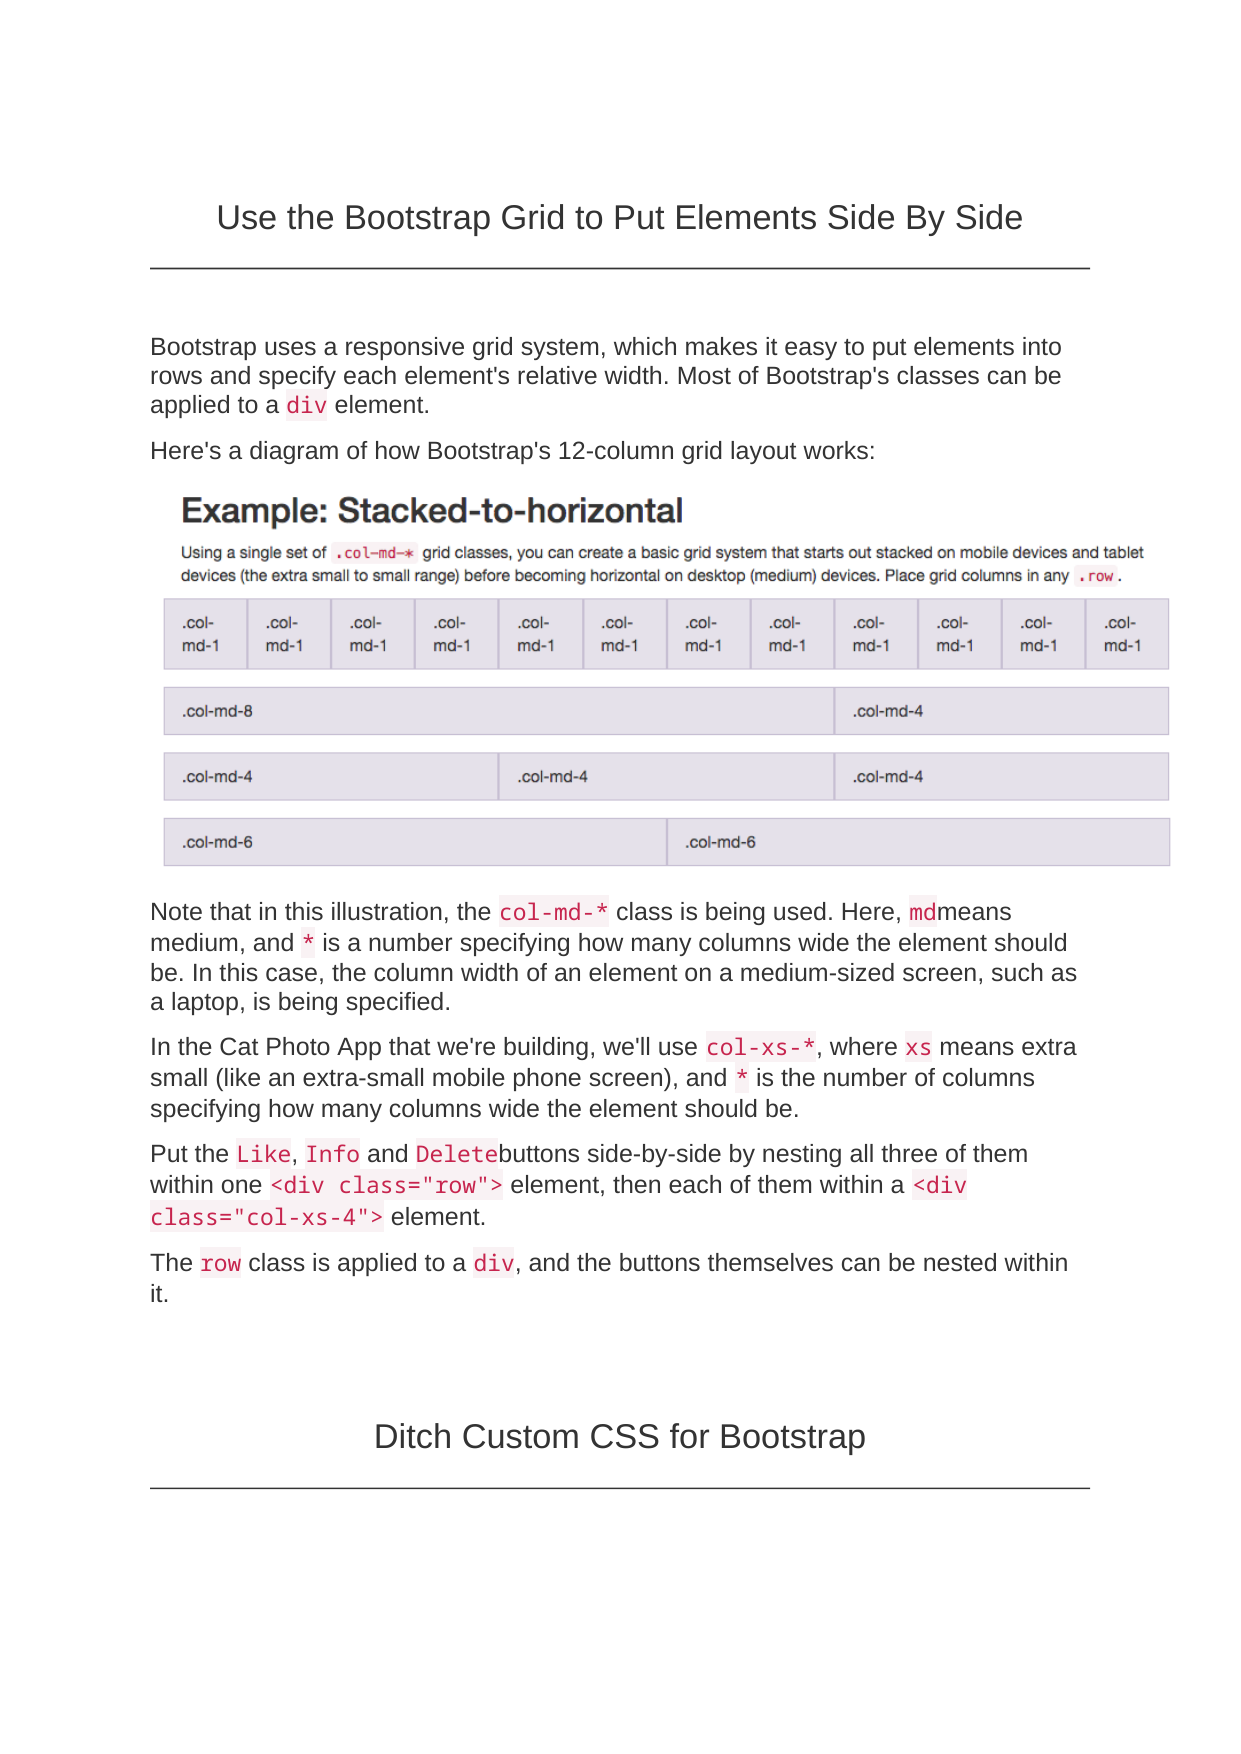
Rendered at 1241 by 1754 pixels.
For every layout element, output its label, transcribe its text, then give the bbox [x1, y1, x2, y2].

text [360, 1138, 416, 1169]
text Ditch Custom CSS for Bootstrap [150, 1417, 1090, 1456]
text Note that in this illustration, the col-md-* class is being used. Here, mdmeans medium, and * is a number specifying how many columns wide the element should be. In this case, the column width of an element on a medium-sized screen, such as a laptop, is being specified. [150, 895, 1090, 1015]
picture [150, 480, 1183, 880]
text The row class is applied to a div, and the buttons themselves can be nested within it. [150, 1247, 1090, 1307]
text Put the Like, Info and Deletebuttons side-by-side by nesting all three of them within one <div class="row"> element, then each of them within a <div class="col-xs-4"> element. [384, 1138, 1090, 1232]
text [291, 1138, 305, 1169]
text Use the Bootstrap Grid to Put Elements Side By Side [150, 197, 1090, 236]
text In the Cat Photo App that we're building, we'll use col-xs-*, where xs means extra small (like an extra-small mobile phone screen), and * is the number of columns specifying how many columns wide the element should be. [150, 1031, 1090, 1122]
text Here's a diagram of how Bootstrap's 12-column grid layout works: [150, 436, 1090, 465]
text Bootstrap uses a responsive grid system, which makes it easy to put elements into rows and specify each element's relative width. Most of Bootstrap's classes can be applied to a div element. [150, 332, 1090, 421]
